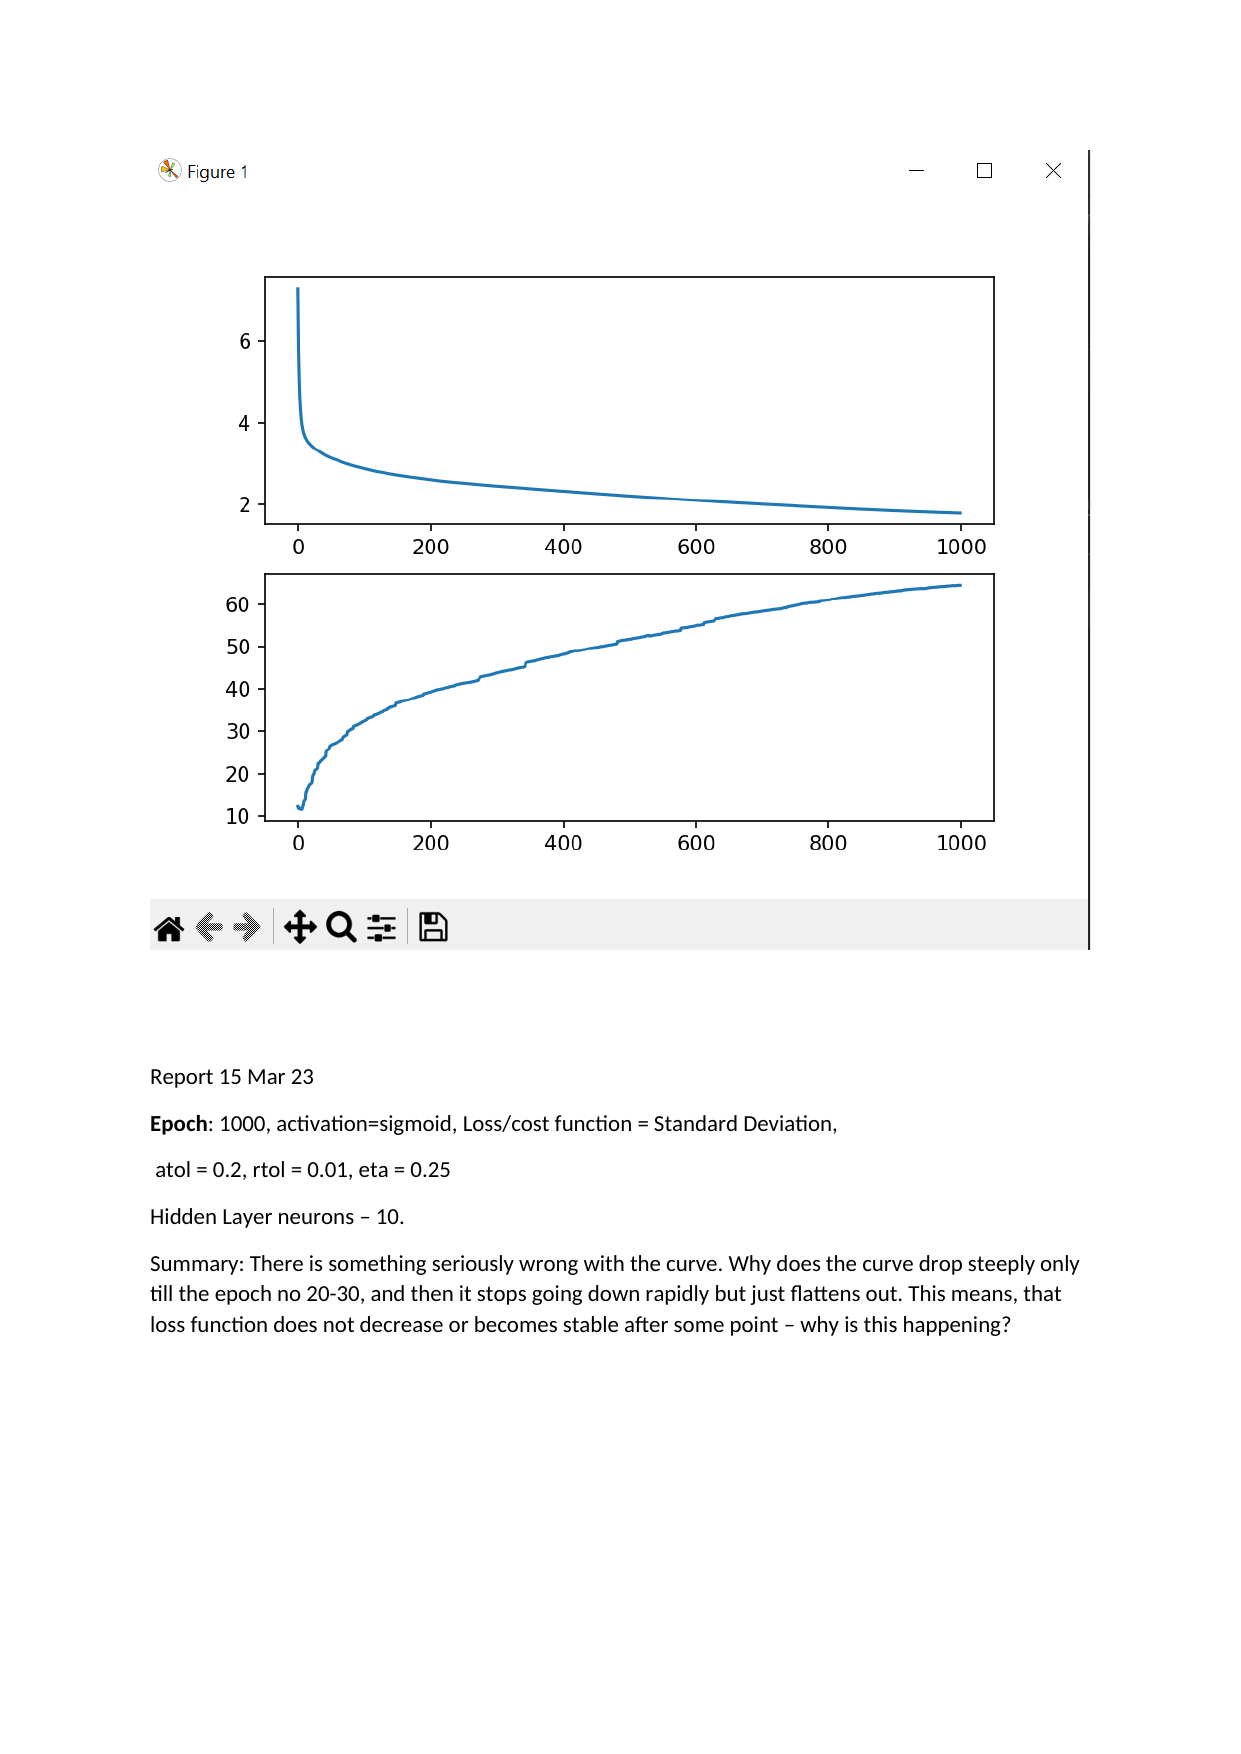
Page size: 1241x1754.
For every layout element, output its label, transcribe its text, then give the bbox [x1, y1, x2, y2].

text atol = 0.2, rtol = 0.01, eta = 0.25 [150, 1156, 1090, 1184]
picture [150, 150, 1091, 950]
text Report 15 Mar 23 [150, 1062, 1090, 1090]
text Hidden Layer neurons – 10. [150, 1202, 1090, 1231]
text Summary: There is something seriously wrong with the curve. Why does the curve drop steeply only till the epoch no 20-30, and then it stops going down rapidly but just flattens out. This means, that loss function does not decrease or becomes stable after some point – why is this happening? [150, 1249, 1090, 1338]
text Epoch: 1000, activation=sigmoid, Loss/cost function = Standard Deviation, [150, 1109, 1090, 1137]
